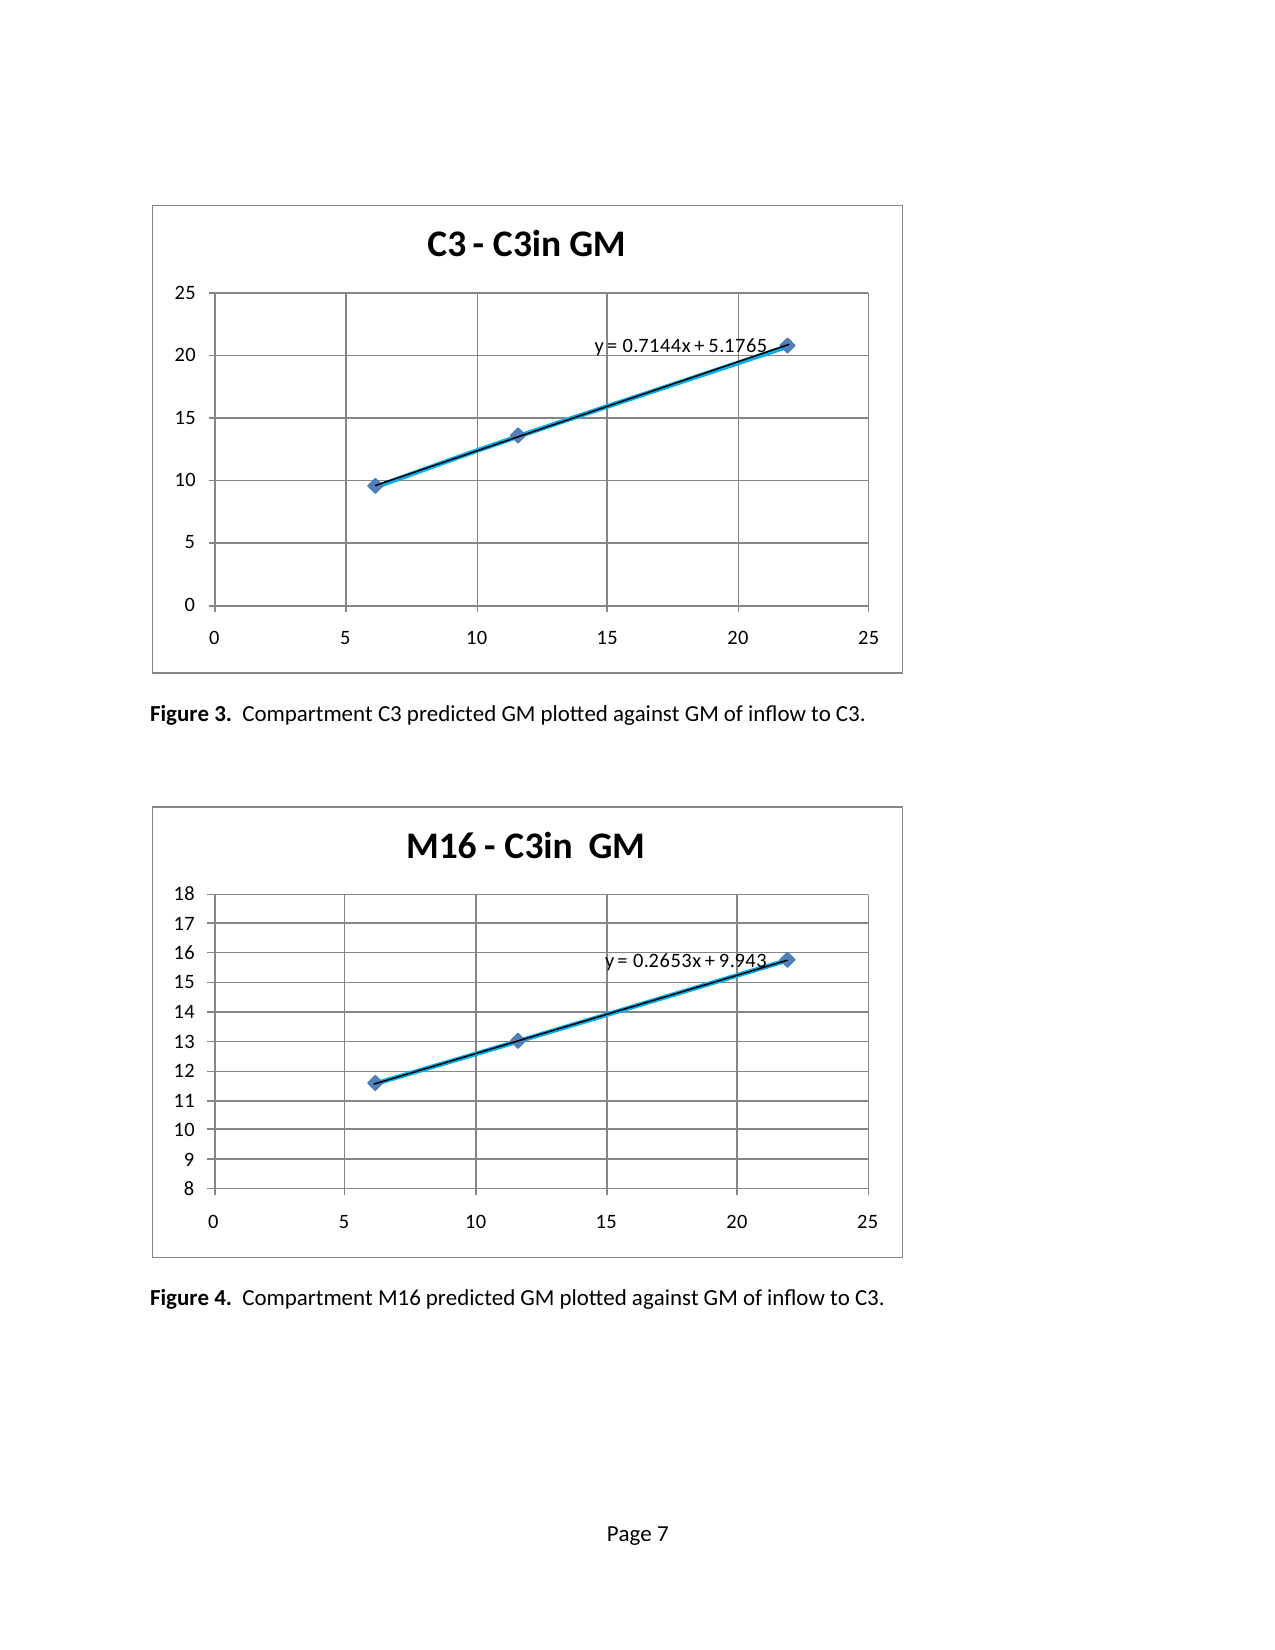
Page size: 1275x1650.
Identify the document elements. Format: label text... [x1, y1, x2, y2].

text Figure 4. Compartment M16 predicted GM plotted against GM of inflow to C3. [150, 1283, 1125, 1311]
text Figure 3. Compartment C3 predicted GM plotted against GM of inflow to C3. [150, 699, 1125, 727]
